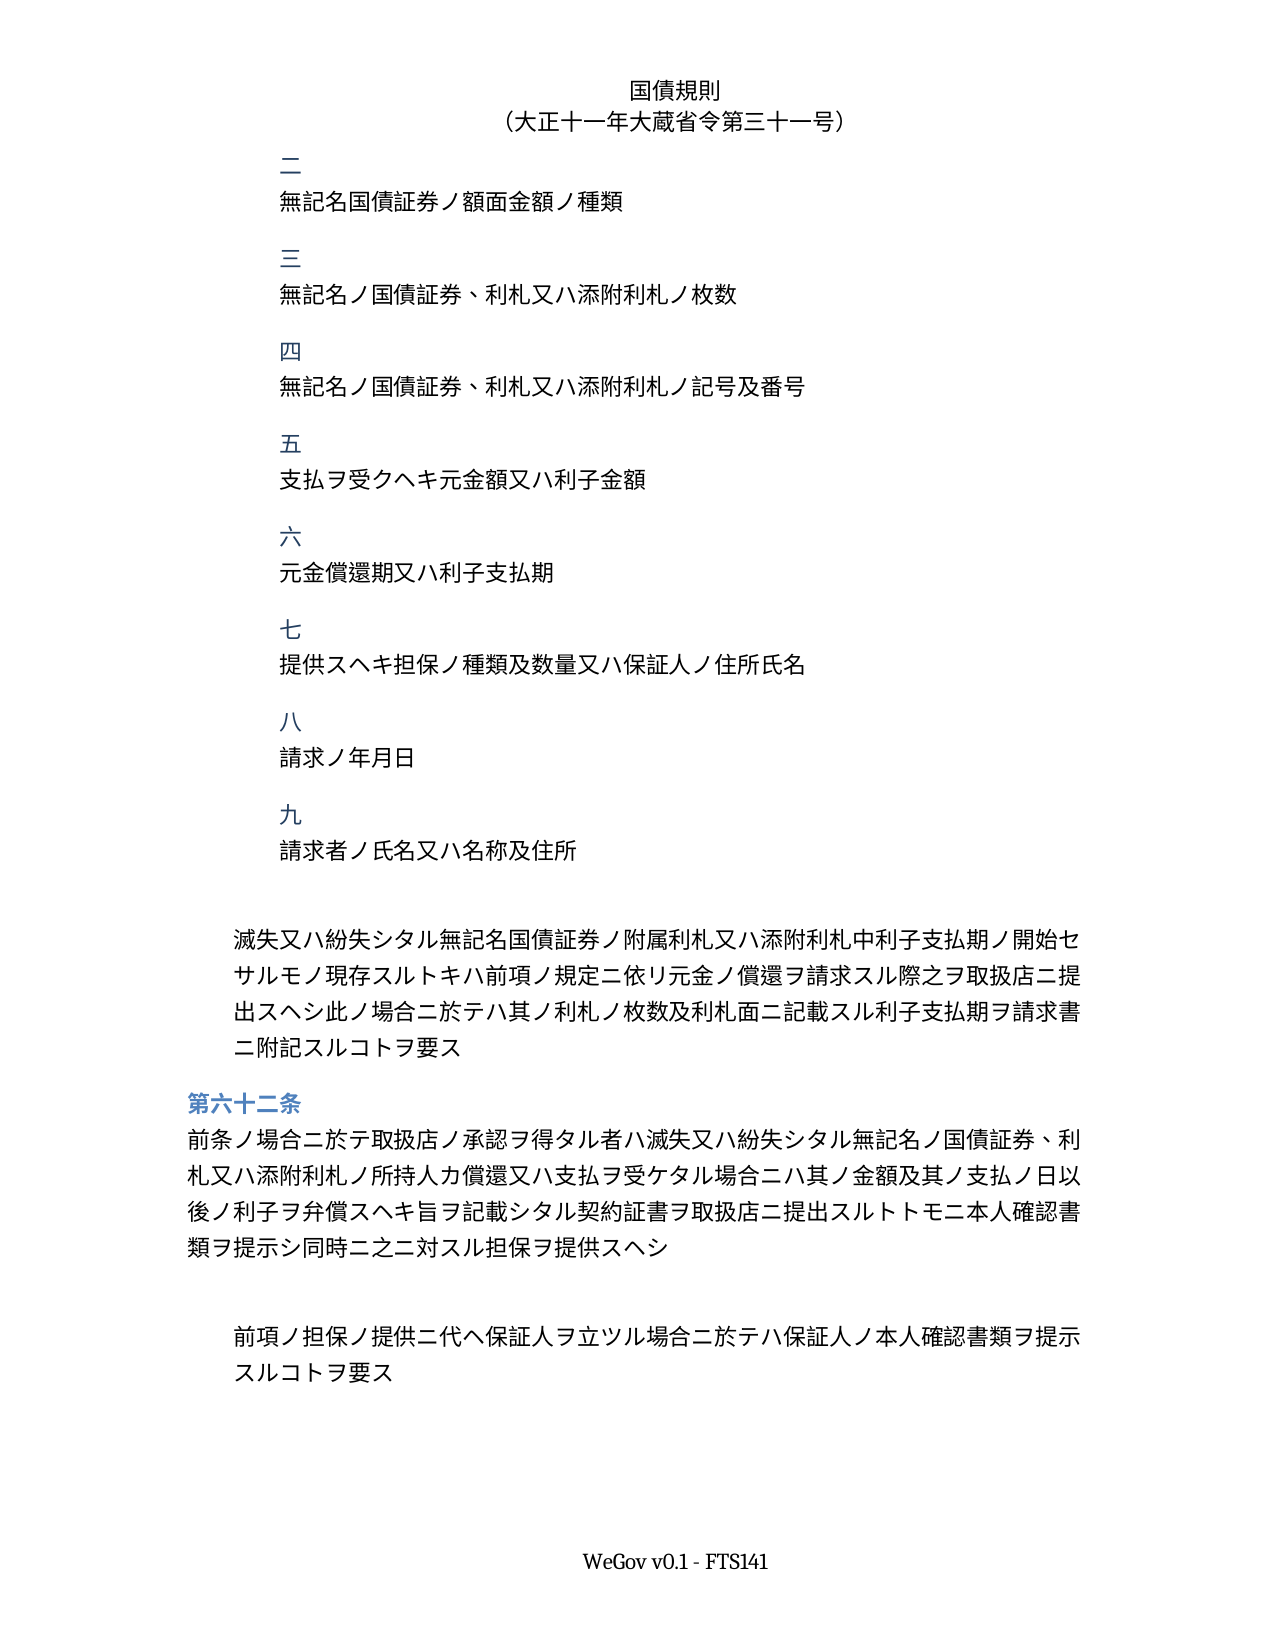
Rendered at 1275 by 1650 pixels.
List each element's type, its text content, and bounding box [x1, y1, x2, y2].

subtitle 六 [279, 521, 1087, 552]
text 提供スヘキ担保ノ種類及数量又ハ保証人ノ住所氏名 [279, 649, 1087, 681]
subtitle 七 [279, 613, 1087, 645]
subtitle 第六十二条 [187, 1088, 1087, 1120]
subtitle 五 [279, 428, 1087, 459]
text 元金償還期又ハ利子支払期 [279, 557, 1087, 588]
text 無記名国債証券ノ額面金額ノ種類 [279, 186, 1087, 217]
subtitle 九 [279, 799, 1087, 830]
text 滅失又ハ紛失シタル無記名国債証券ノ附属利札又ハ添附利札中利子支払期ノ開始セサルモノ現存スルトキハ前項ノ規定ニ依リ元金ノ償還ヲ請求スル際之ヲ取扱店ニ提出スヘシ此ノ場合ニ於テハ其ノ利札ノ枚数及利札面ニ記載スル利子支払期ヲ請求書ニ附記スルコトヲ要ス [233, 924, 1087, 1063]
text 無記名ノ国債証券、利札又ハ添附利札ノ枚数 [279, 279, 1087, 310]
text 請求ノ年月日 [279, 742, 1087, 773]
text 前条ノ場合ニ於テ取扱店ノ承認ヲ得タル者ハ滅失又ハ紛失シタル無記名ノ国債証券、利札又ハ添附利札ノ所持人カ償還又ハ支払ヲ受ケタル場合ニハ其ノ金額及其ノ支払ノ日以後ノ利子ヲ弁償スヘキ旨ヲ記載シタル契約証書ヲ取扱店ニ提出スルトトモニ本人確認書類ヲ提示シ同時ニ之ニ対スル担保ヲ提供スヘシ [187, 1124, 1087, 1263]
subtitle 四 [279, 335, 1087, 367]
text 無記名ノ国債証券、利札又ハ添附利札ノ記号及番号 [279, 371, 1087, 403]
text 請求者ノ氏名又ハ名称及住所 [279, 835, 1087, 866]
text 前項ノ担保ノ提供ニ代ヘ保証人ヲ立ツル場合ニ於テハ保証人ノ本人確認書類ヲ提示スルコトヲ要ス [233, 1321, 1087, 1388]
subtitle 三 [279, 243, 1087, 274]
subtitle 二 [279, 150, 1087, 181]
text 支払ヲ受クヘキ元金額又ハ利子金額 [279, 464, 1087, 495]
subtitle 八 [279, 706, 1087, 737]
